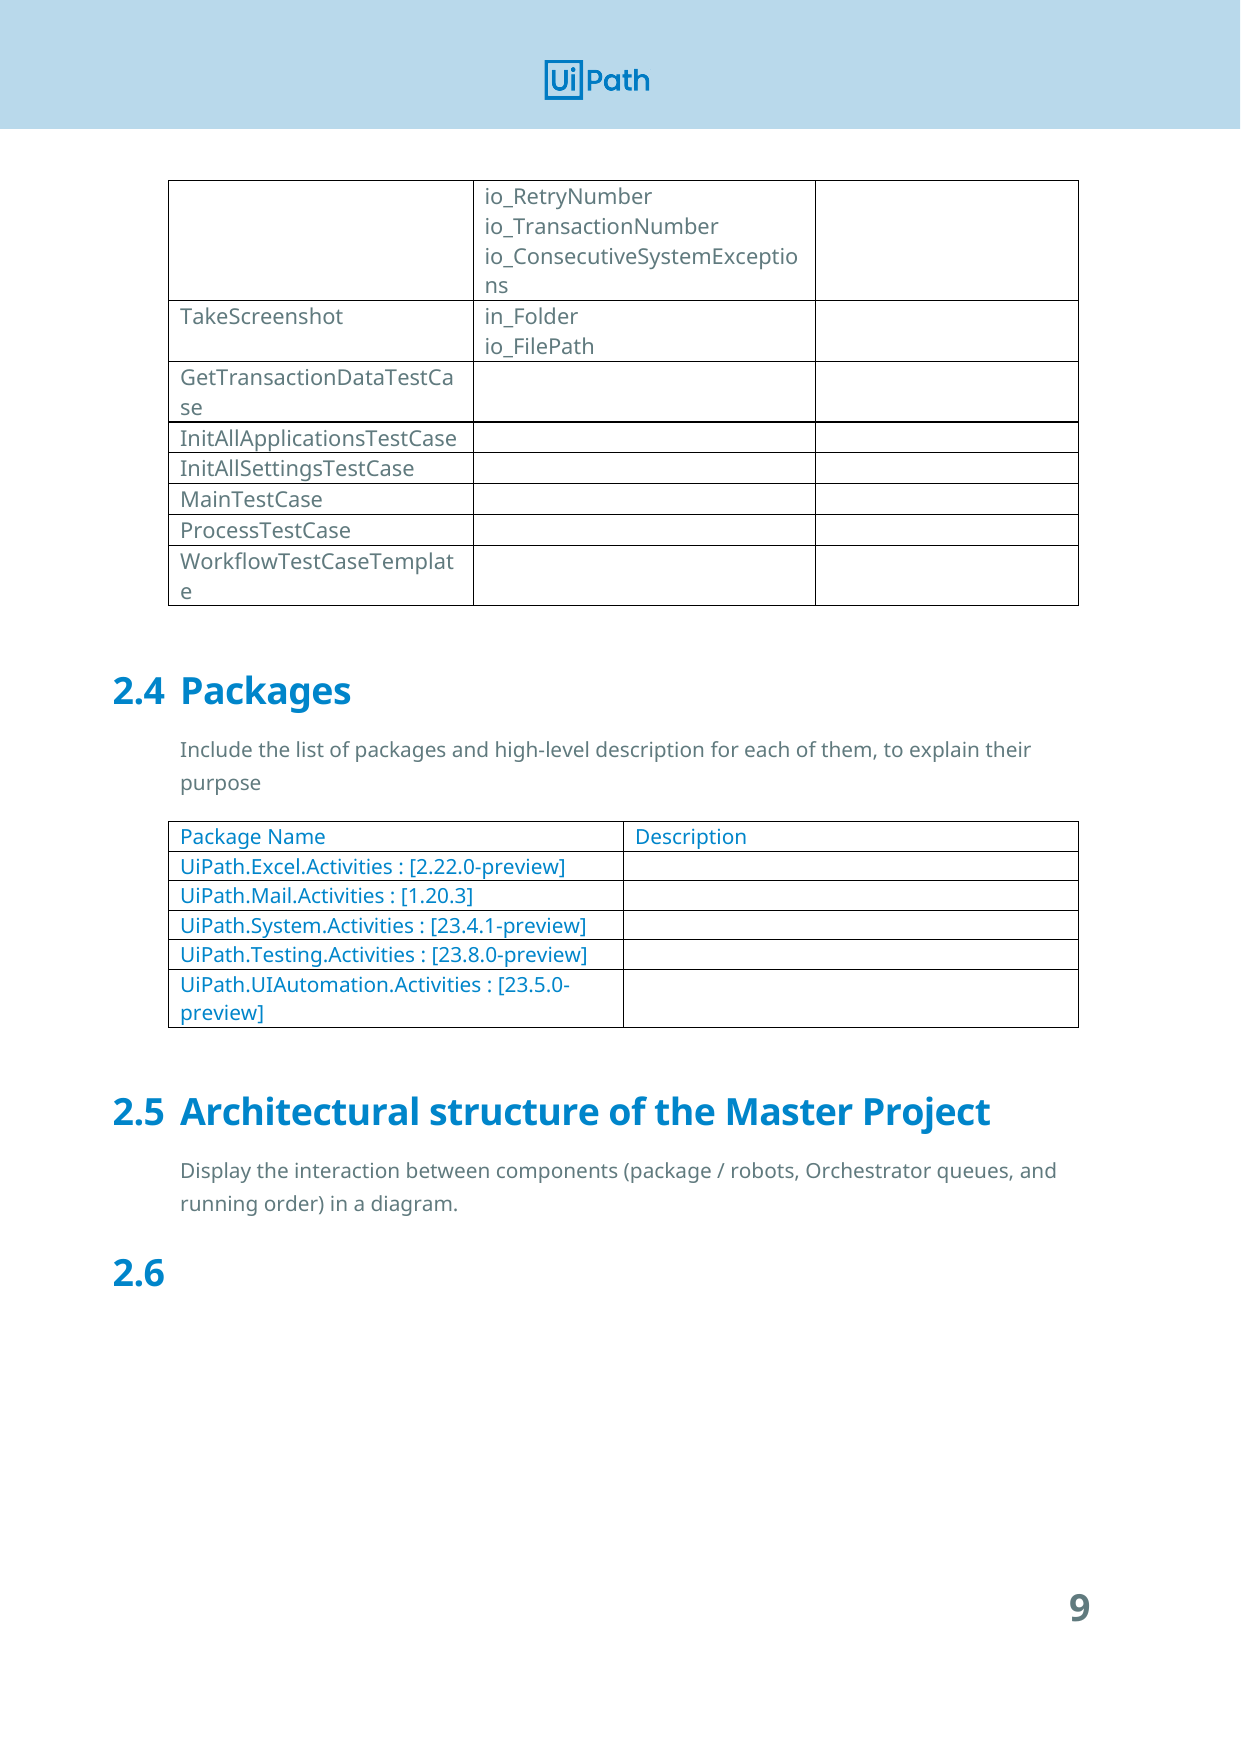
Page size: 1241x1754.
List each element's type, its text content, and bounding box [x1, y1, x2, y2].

table_cell [816, 484, 1078, 514]
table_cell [169, 181, 473, 300]
table_cell [816, 453, 1078, 483]
table_cell [474, 453, 815, 483]
table_header Package Name [169, 822, 623, 851]
table_header Description [624, 822, 1078, 851]
table_cell in_Folder io_FilePath [474, 301, 815, 361]
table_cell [474, 181, 815, 300]
table_cell [474, 362, 815, 421]
table_cell TakeScreenshot [169, 301, 473, 361]
table_cell ProcessTestCase [169, 515, 473, 545]
table_cell UiPath.Mail.Activities : [1.20.3] [169, 881, 623, 910]
table_cell WorkflowTestCaseTemplate [169, 546, 473, 605]
table_cell [816, 515, 1078, 545]
subtitle Architectural structure of the Master Project [112, 1085, 1090, 1136]
table_cell UiPath.Excel.Activities : [2.22.0-preview] [169, 852, 623, 880]
table_cell UiPath.UIAutomation.Activities : [23.5.0-preview] [169, 970, 623, 1027]
subtitle Packages [112, 664, 1090, 715]
table_cell [816, 301, 1078, 361]
table_cell [474, 423, 815, 452]
text Include the list of packages and high-level description for each of them, to explain their purpose [180, 735, 1090, 796]
table_cell UiPath.Testing.Activities : [23.8.0-preview] [169, 940, 623, 969]
table_cell [816, 546, 1078, 605]
table_cell [474, 484, 815, 514]
table_cell [474, 546, 815, 605]
table_cell MainTestCase [169, 484, 473, 514]
table_cell [624, 852, 1078, 880]
table_cell [624, 911, 1078, 939]
table_cell GetTransactionDataTestCase [169, 362, 473, 421]
text Display the interaction between components (package / robots, Orchestrator queues, and running order) in a diagram. [180, 1156, 1090, 1217]
table_cell [816, 423, 1078, 452]
table_cell InitAllApplicationsTestCase [169, 423, 473, 452]
table_cell [474, 515, 815, 545]
table_cell InitAllSettingsTestCase [169, 453, 473, 483]
table_cell [816, 181, 1078, 300]
table_cell [624, 881, 1078, 910]
table_cell [816, 362, 1078, 421]
table_cell [624, 940, 1078, 969]
table_cell [624, 970, 1078, 1027]
table_cell UiPath.System.Activities : [23.4.1-preview] [169, 911, 623, 939]
picture [544, 60, 651, 100]
